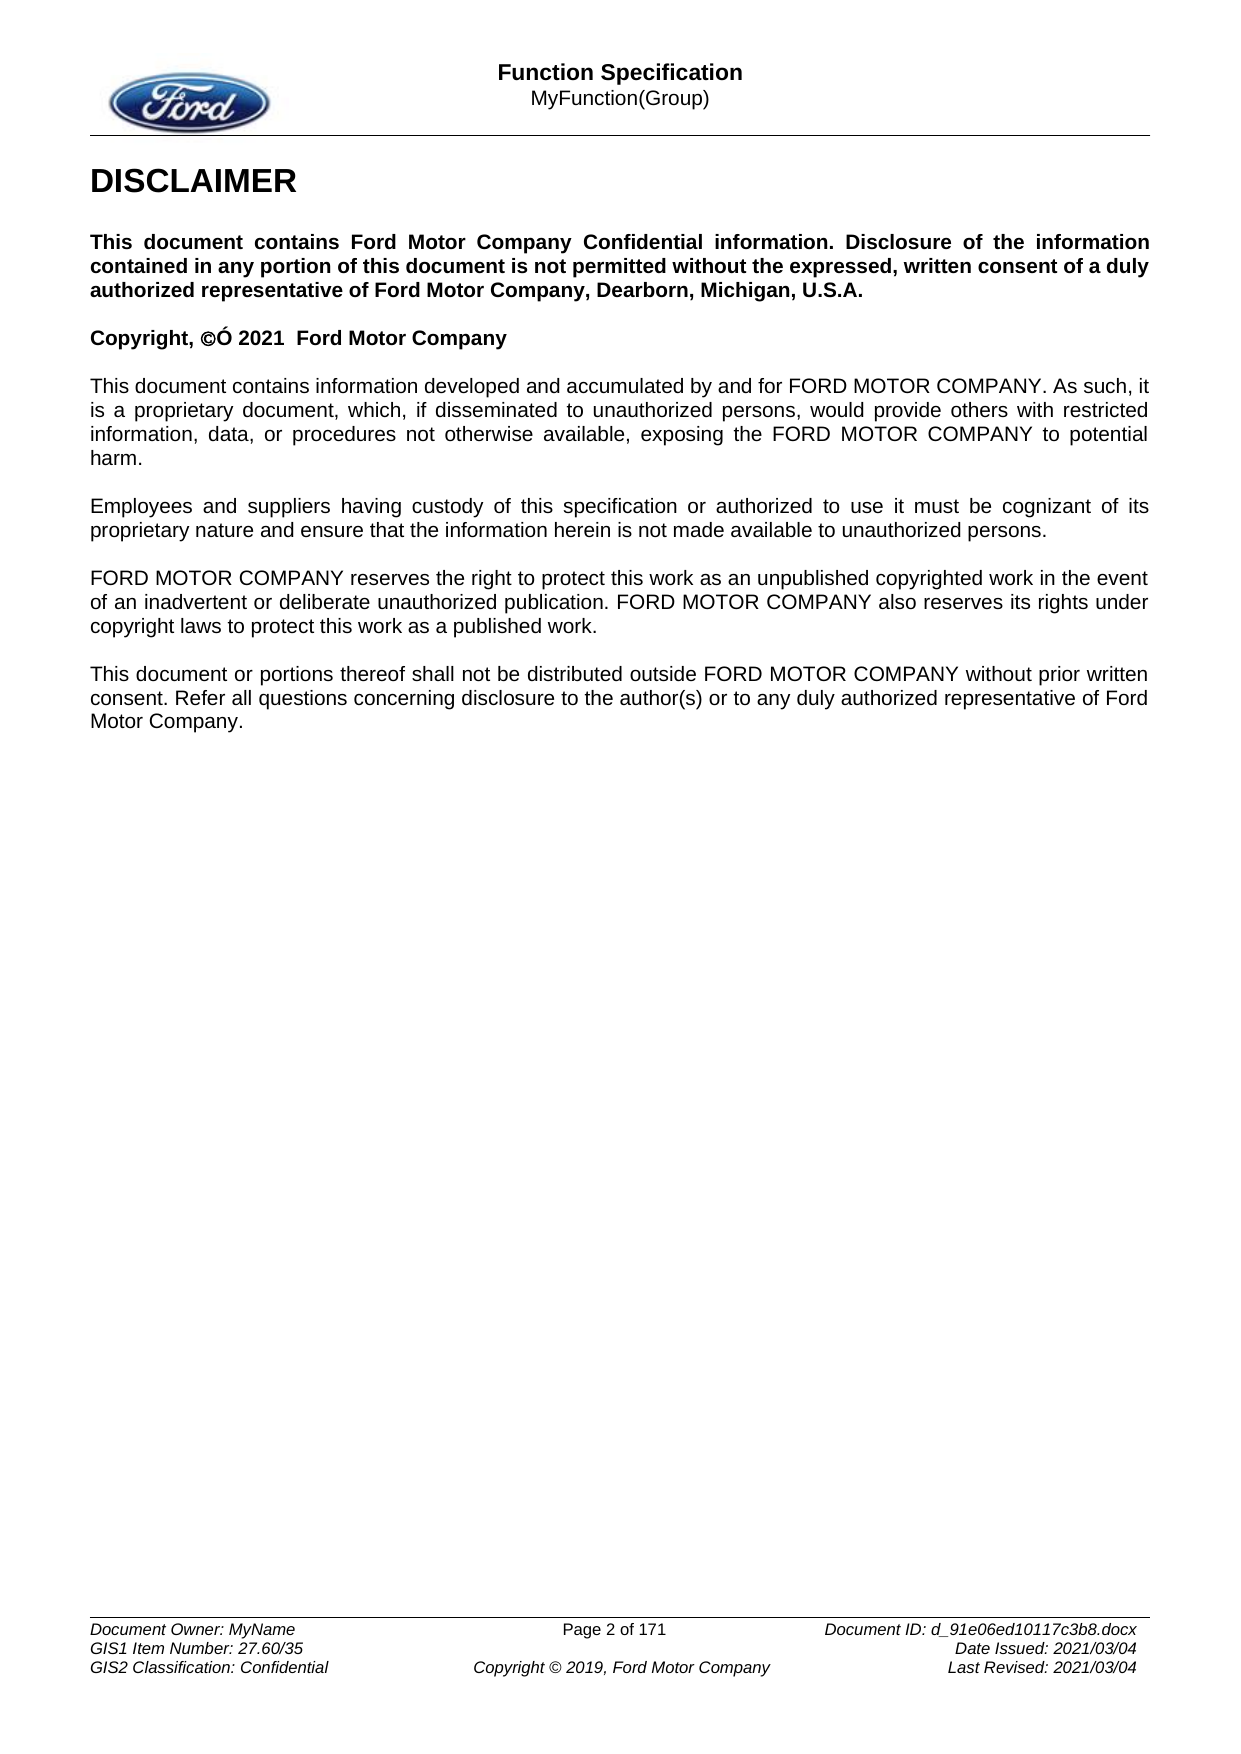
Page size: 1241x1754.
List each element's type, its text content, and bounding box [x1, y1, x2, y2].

subtitle Disclaimer [90, 161, 1150, 200]
text FORD MOTOR COMPANY reserves the right to protect this work as an unpublished copyrighted work in the event of an inadvertent or deliberate unauthorized publication. FORD MOTOR COMPANY also reserves its rights under copyright laws to protect this work as a published work. [90, 566, 1150, 637]
text Employees and suppliers having custody of this specification or authorized to use it must be cognizant of its proprietary nature and ensure that the information herein is not made available to unauthorized persons. [90, 494, 1150, 542]
text This document contains Ford Motor Company Confidential information. Disclosure of the information contained in any portion of this document is not permitted without the expressed, written consent of a duly authorized representative of Ford Motor Company, Dearborn, Michigan, U.S.A. [90, 230, 1150, 302]
text This document contains information developed and accumulated by and for FORD MOTOR COMPANY. As such, it is a proprietary document, which, if disseminated to unauthorized persons, would provide others with restricted information, data, or procedures not otherwise available, exposing the FORD MOTOR COMPANY to potential harm. [90, 374, 1150, 470]
text Copyright, Ó 2021 Ford Motor Company [90, 326, 1150, 350]
text This document or portions thereof shall not be distributed outside FORD MOTOR COMPANY without prior written consent. Refer all questions concerning disclosure to the author(s) or to any duly authorized representative of Ford Motor Company. [90, 661, 1150, 733]
picture [89, 53, 290, 154]
